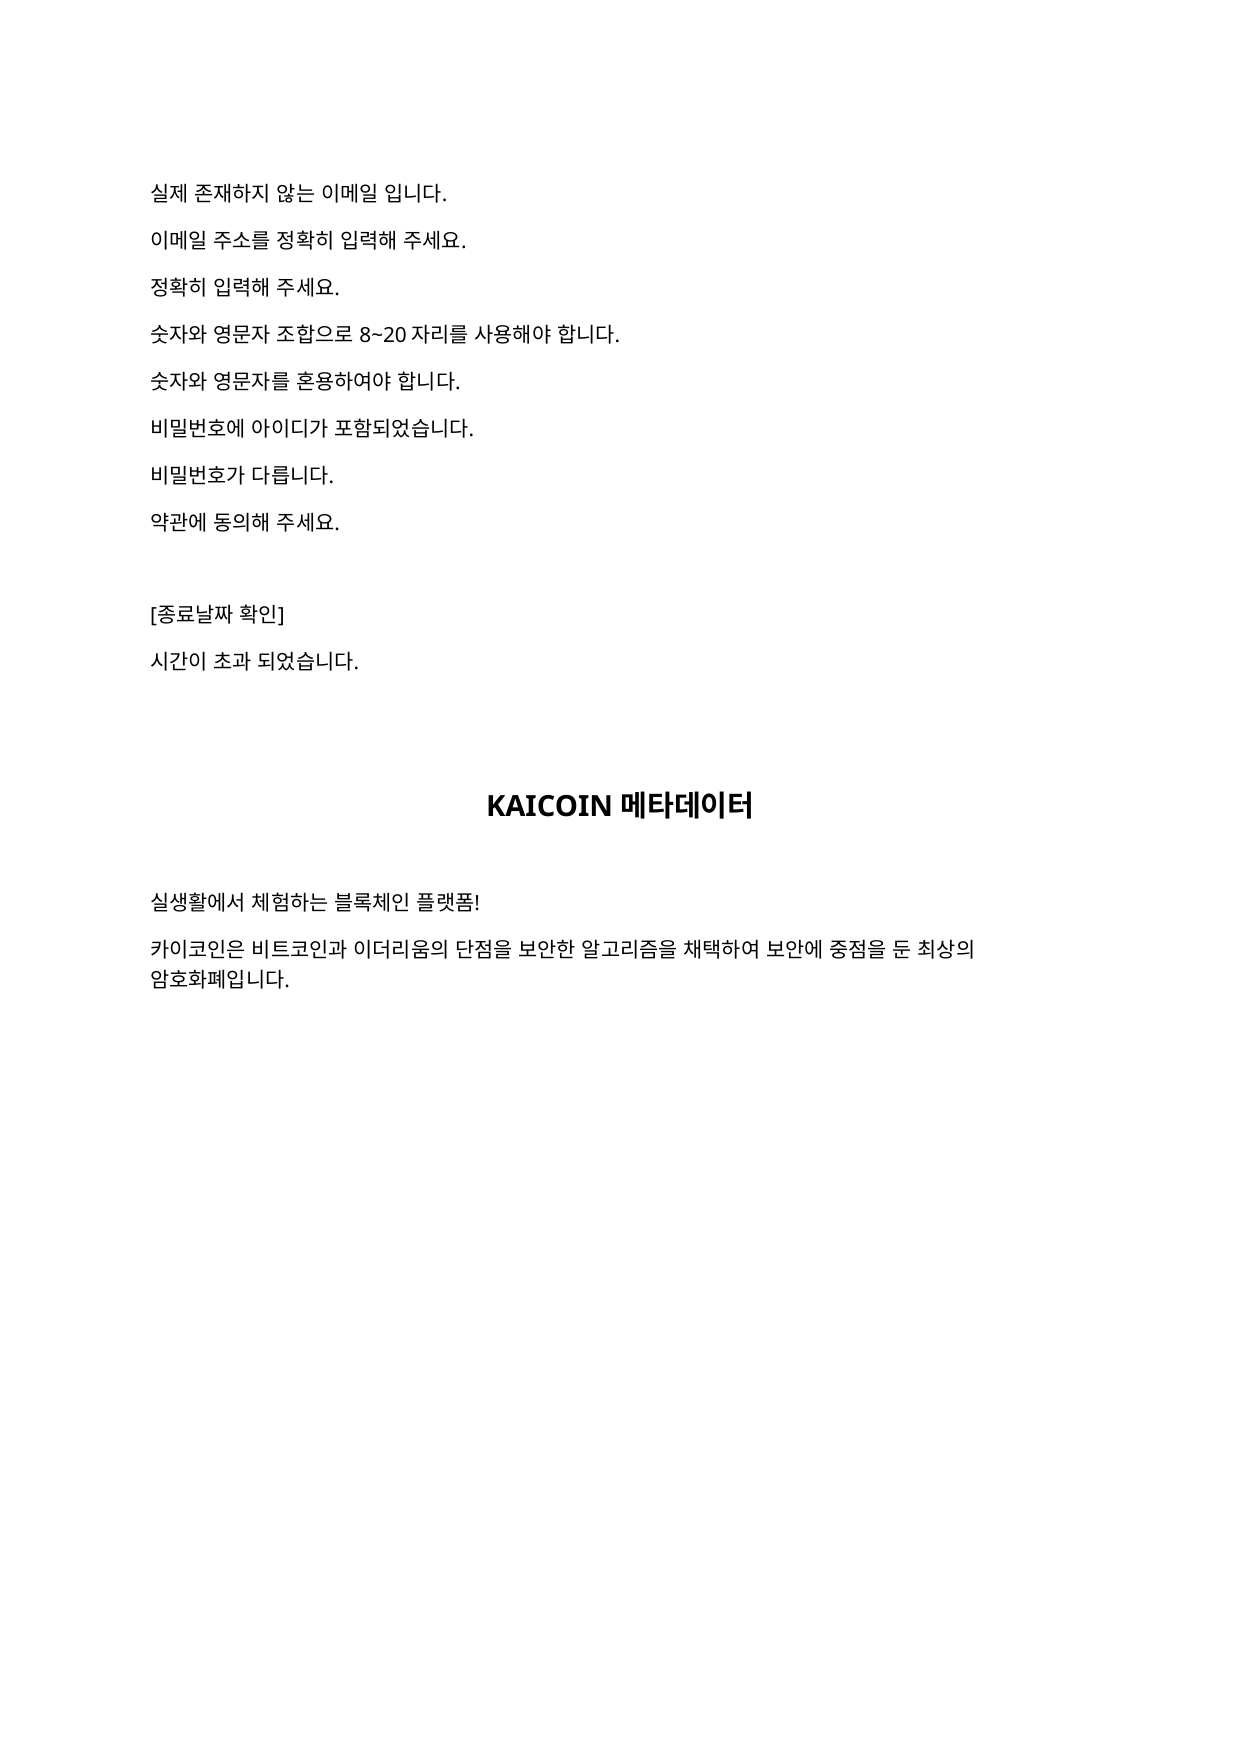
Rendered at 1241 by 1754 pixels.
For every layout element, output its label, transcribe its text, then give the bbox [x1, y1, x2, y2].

text 숫자와 영문자를 혼용하여야 합니다. [150, 365, 1090, 395]
text 시간이 초과 되었습니다. [150, 645, 1090, 675]
text 정확히 입력해 주세요. [150, 271, 1090, 301]
text KAICOIN 메타데이터 [150, 782, 1090, 825]
text 비밀번호에 아이디가 포함되었습니다. [150, 412, 1090, 442]
text [종료날짜 확인] [150, 598, 1090, 628]
text 약관에 동의해 주세요. [150, 506, 1090, 536]
text 카이코인은 비트코인과 이더리움의 단점을 보안한 알고리즘을 채택하여 보안에 중점을 둔 최상의 암호화폐입니다. [150, 933, 1090, 994]
text 이메일 주소를 정확히 입력해 주세요. [150, 224, 1090, 254]
text 실제 존재하지 않는 이메일 입니다. [150, 177, 1090, 207]
text 숫자와 영문자 조합으로 8~20자리를 사용해야 합니다. [150, 318, 1090, 348]
text 실생활에서 체험하는 블록체인 플랫폼! [150, 886, 1090, 917]
text 비밀번호가 다릅니다. [150, 459, 1090, 489]
